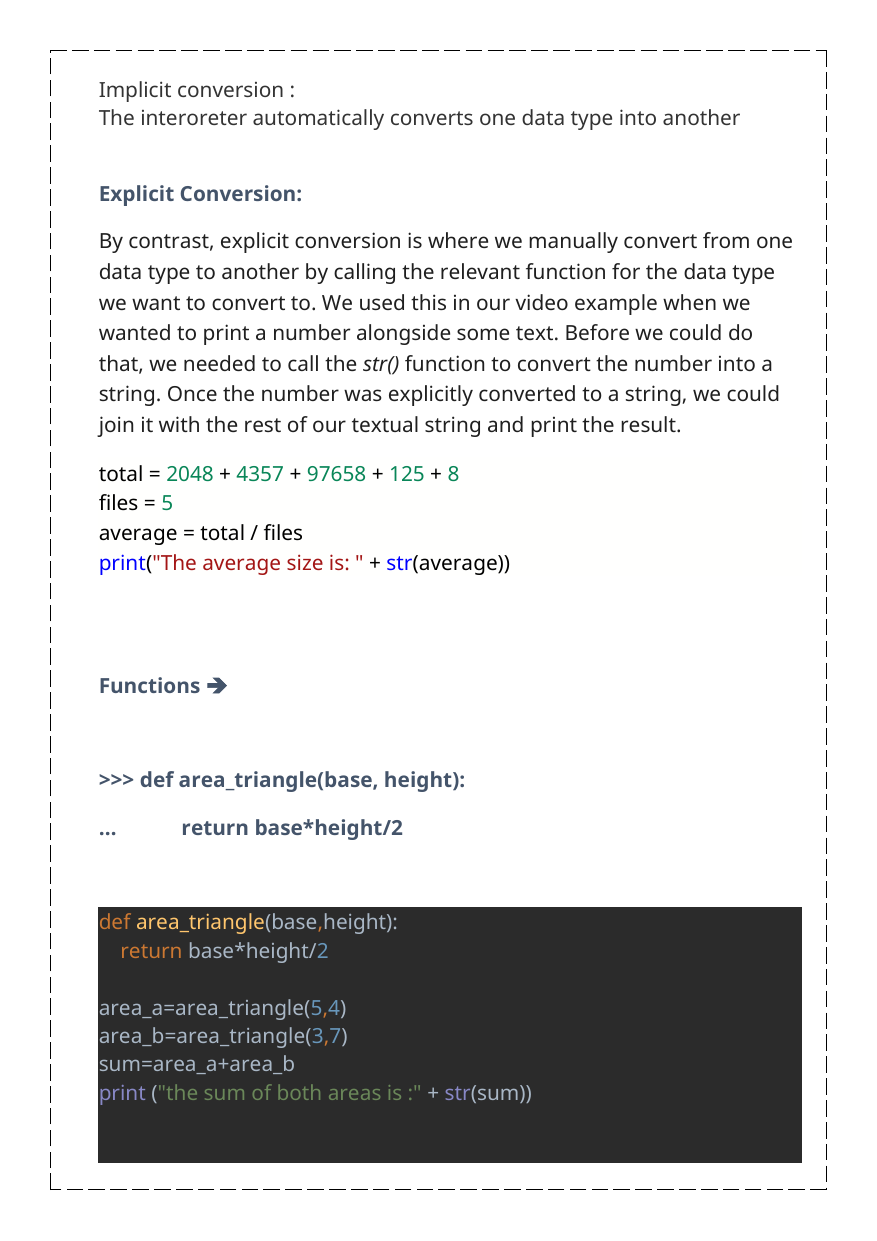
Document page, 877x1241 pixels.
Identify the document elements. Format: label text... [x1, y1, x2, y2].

text Functions [98, 671, 802, 699]
text print("The average size is: " + str(average)) [98, 547, 802, 576]
text average = total / files [98, 517, 802, 547]
text Implicit conversion : [98, 75, 802, 103]
text Explicit Conversion: [98, 179, 802, 208]
text The interoreter automatically converts one data type into another [98, 103, 802, 132]
text total = 2048 + 4357 + 97658 + 125 + 8 [98, 457, 802, 487]
text def area_triangle(base,height): return base*height/2 area_a=area_triangle(5,4) area_b=area_triangle(3,7) sum=area_a+area_b print ("the sum of both areas is :" + str(sum)) [98, 907, 802, 1163]
text … return base*height/2 [98, 813, 802, 841]
text By contrast, explicit conversion is where we manually convert from one data type to another by calling the relevant function for the data type we want to convert to. We used this in our video example when we wanted to print a number alongside some text. Before we could do that, we needed to call the str() function to convert the number into a string. Once the number was explicitly converted to a string, we could join it with the rest of our textual string and print the result. [98, 226, 802, 439]
text >>> def area_triangle(base, height): [98, 765, 802, 794]
text files = 5 [98, 487, 802, 517]
